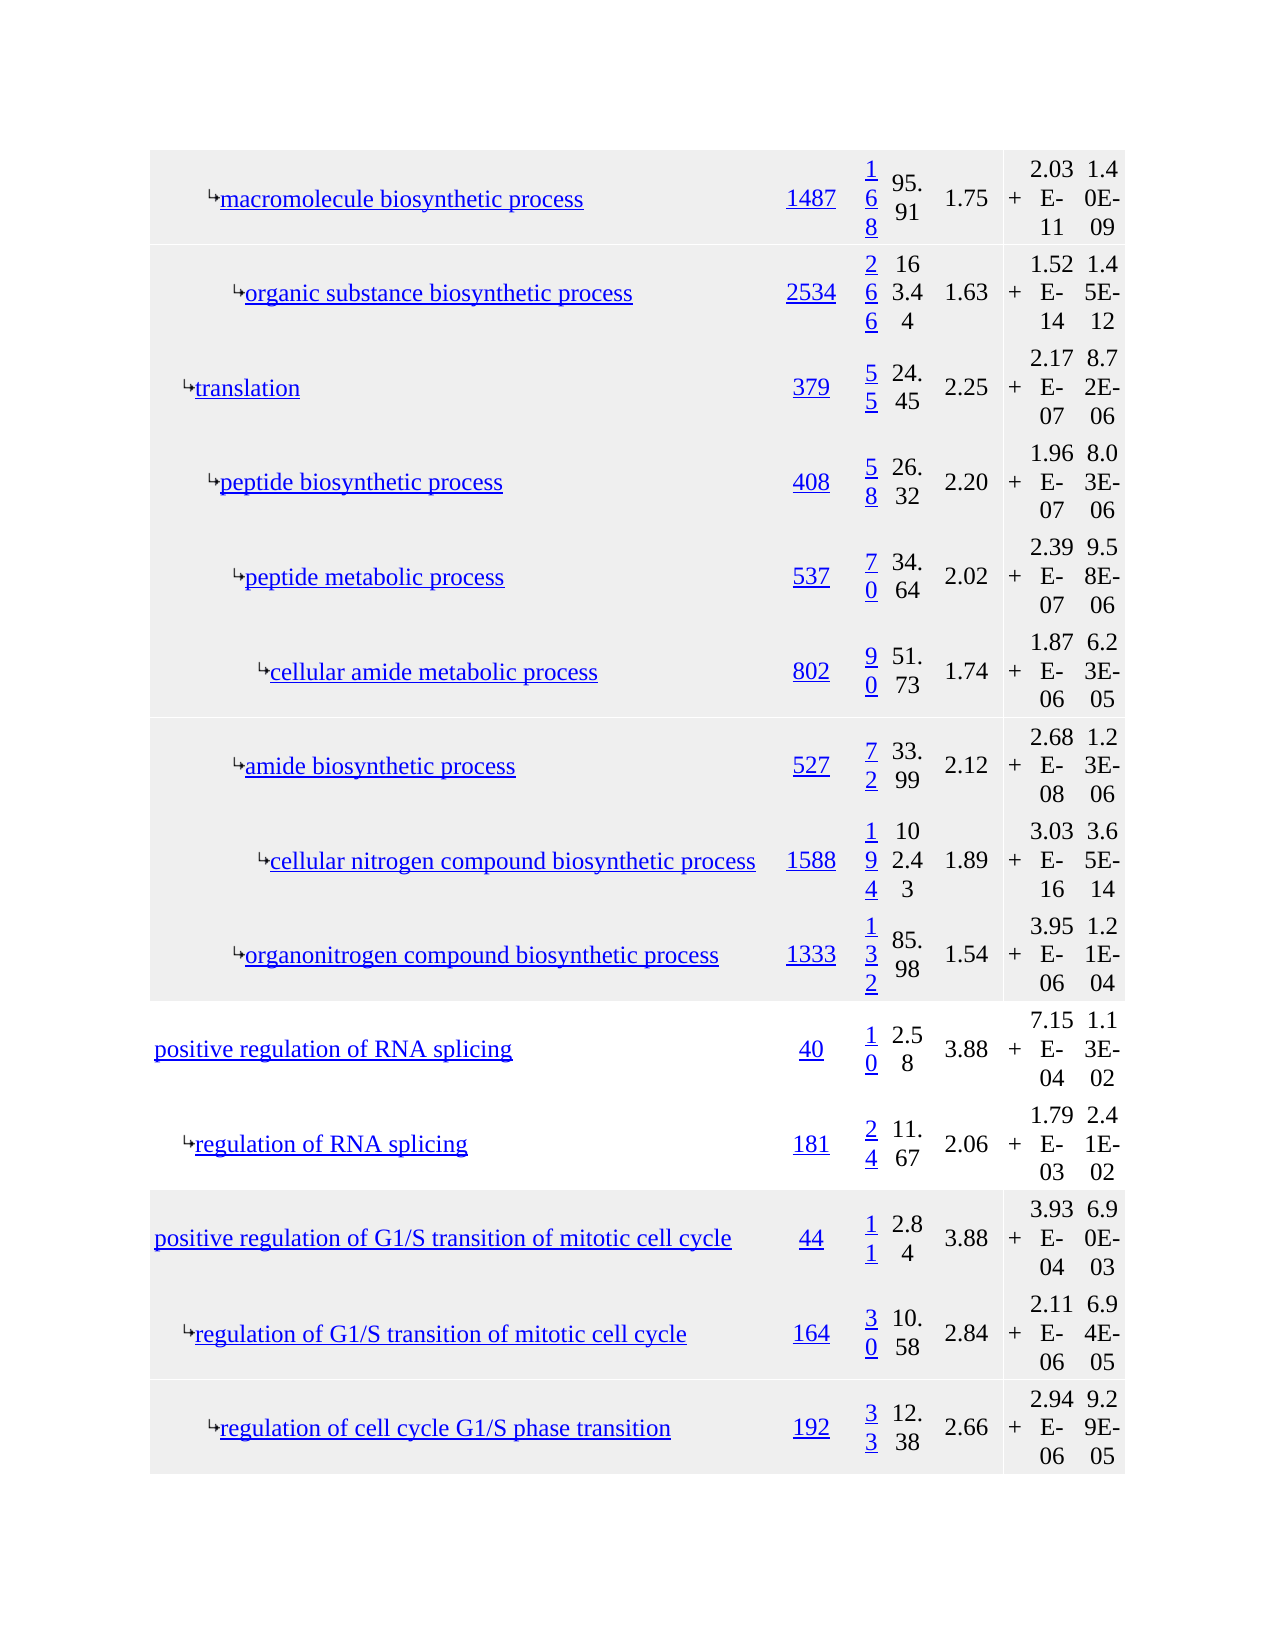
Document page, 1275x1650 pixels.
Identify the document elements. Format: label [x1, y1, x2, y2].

picture [154, 1317, 195, 1342]
picture [154, 182, 220, 207]
picture [154, 465, 220, 491]
picture [154, 276, 245, 302]
picture [154, 1127, 195, 1153]
picture [154, 1411, 220, 1437]
picture [154, 655, 270, 680]
picture [154, 560, 245, 586]
picture [154, 938, 245, 964]
picture [154, 749, 245, 775]
picture [154, 371, 195, 397]
picture [154, 844, 270, 870]
